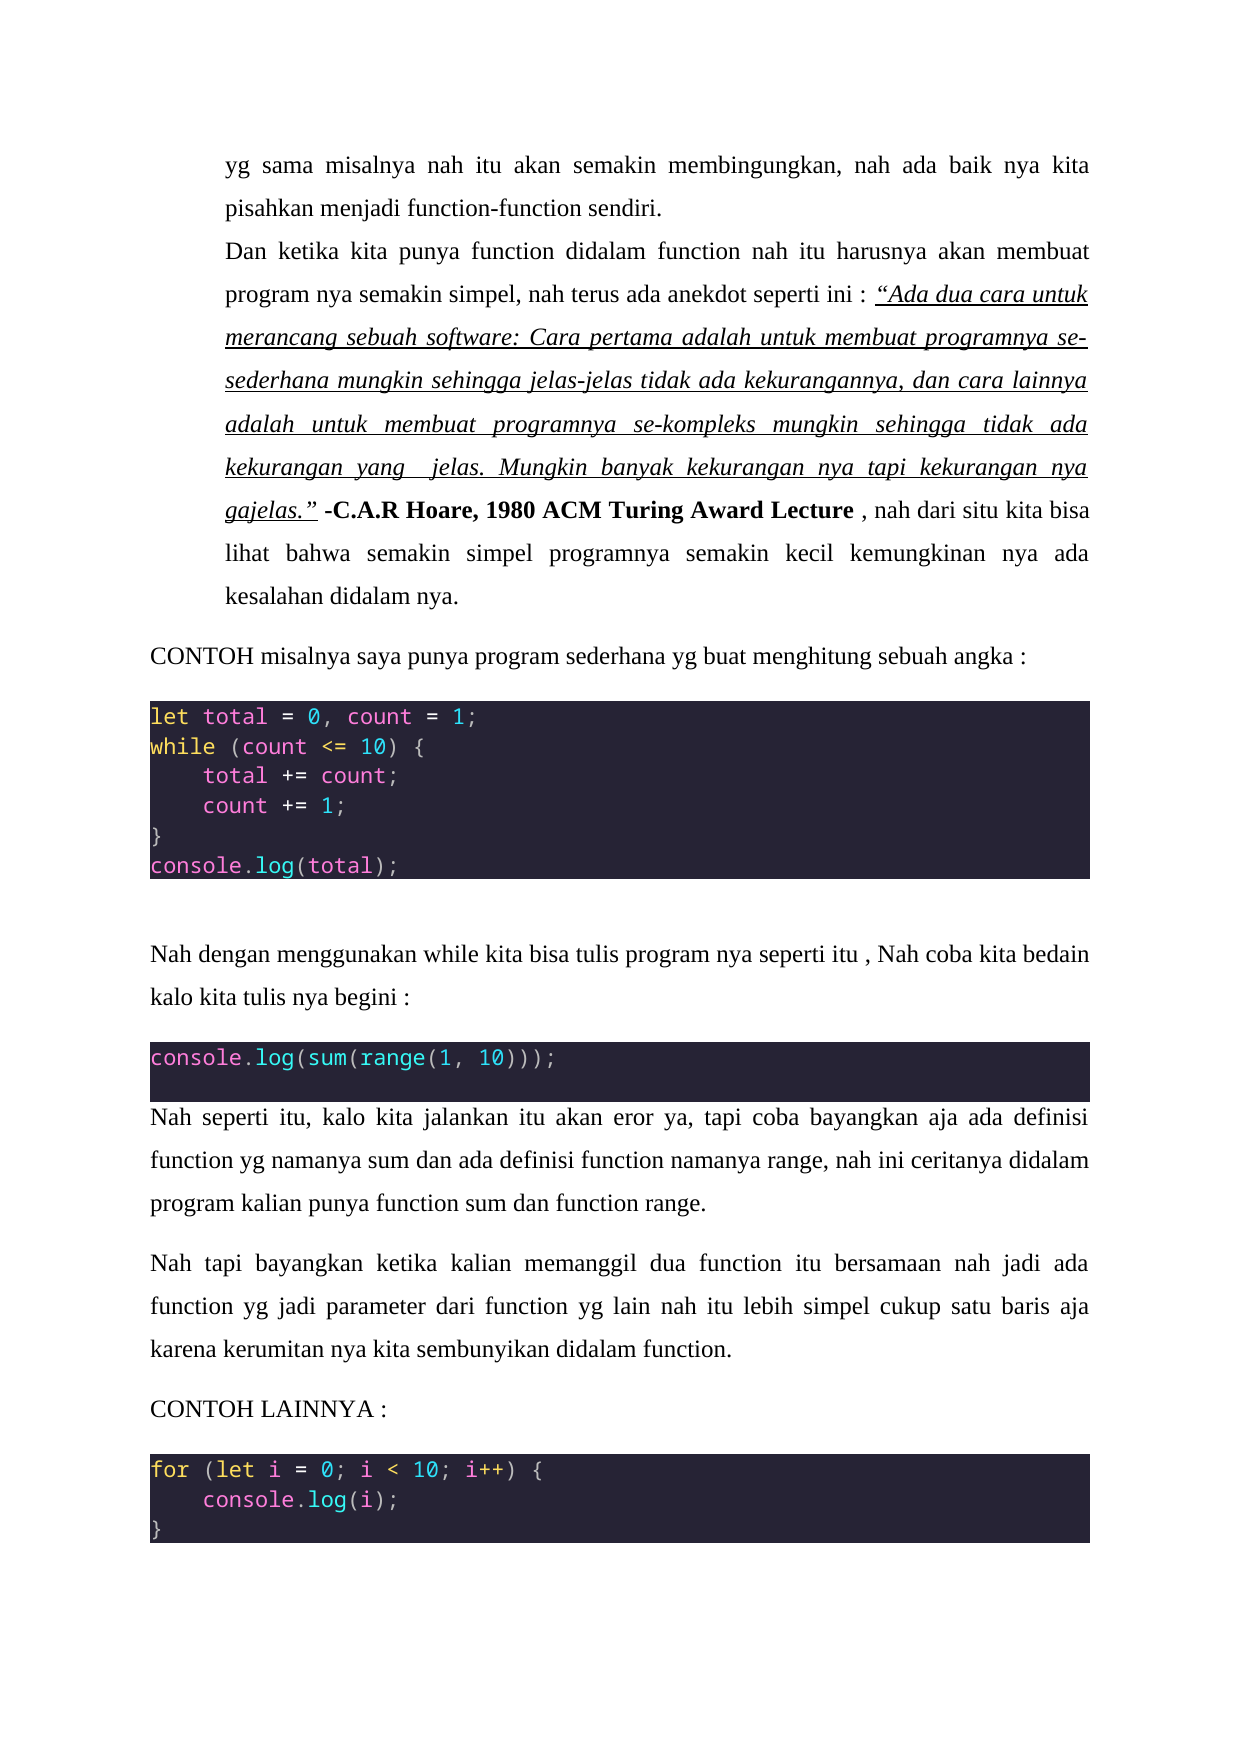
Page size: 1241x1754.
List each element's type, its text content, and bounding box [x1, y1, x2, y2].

text Nah seperti itu, kalo kita jalankan itu akan eror ya, tapi coba bayangkan aja ada definisi function yg namanya sum dan ada definisi function namanya range, nah ini ceritanya didalam program kalian punya function sum dan function range. [150, 1102, 1090, 1217]
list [187, 150, 1090, 222]
text Nah dengan menggunakan while kita bisa tulis program nya seperti itu , Nah coba kita bedain kalo kita tulis nya begini : [150, 939, 1090, 1011]
text let total = 0, count = 1; [150, 701, 1090, 731]
text CONTOH misalnya saya punya program sederhana yg buat menghitung sebuah angka : [150, 641, 1090, 670]
text } [150, 820, 1090, 850]
text } [150, 1513, 1090, 1543]
text total += count; [150, 760, 1090, 790]
text for (let i = 0; i < 10; i++) { [150, 1454, 1090, 1483]
text Nah tapi bayangkan ketika kalian memanggil dua function itu bersamaan nah jadi ada function yg jadi parameter dari function yg lain nah itu lebih simpel cukup satu baris aja karena kerumitan nya kita sembunyikan didalam function. [150, 1248, 1090, 1363]
text console.log(i); [150, 1483, 1090, 1513]
list Dan ketika kita punya function didalam function nah itu harusnya akan membuat program nya semakin simpel, nah terus ada anekdot seperti ini : “Ada dua cara untuk merancang sebuah software: Cara pertama adalah untuk membuat programnya se-sederhana mungkin sehingga jelas-jelas tidak ada kekurangannya, dan cara lainnya adalah untuk membuat programnya se-kompleks mungkin sehingga tidak ada kekurangan yang jelas. Mungkin banyak kekurangan nya tapi kekurangan nya gajelas.” -C.A.R Hoare, 1980 ACM Turing Award Lecture , nah dari situ kita bisa lihat bahwa semakin simpel programnya semakin kecil kemungkinan nya ada kesalahan didalam nya. [225, 236, 1090, 610]
text while (count <= 10) { [150, 731, 1090, 760]
text console.log(total); [150, 850, 1090, 879]
text CONTOH LAINNYA : [150, 1394, 1090, 1423]
text count += 1; [150, 790, 1090, 820]
text console.log(sum(range(1, 10))); [150, 1042, 1090, 1072]
